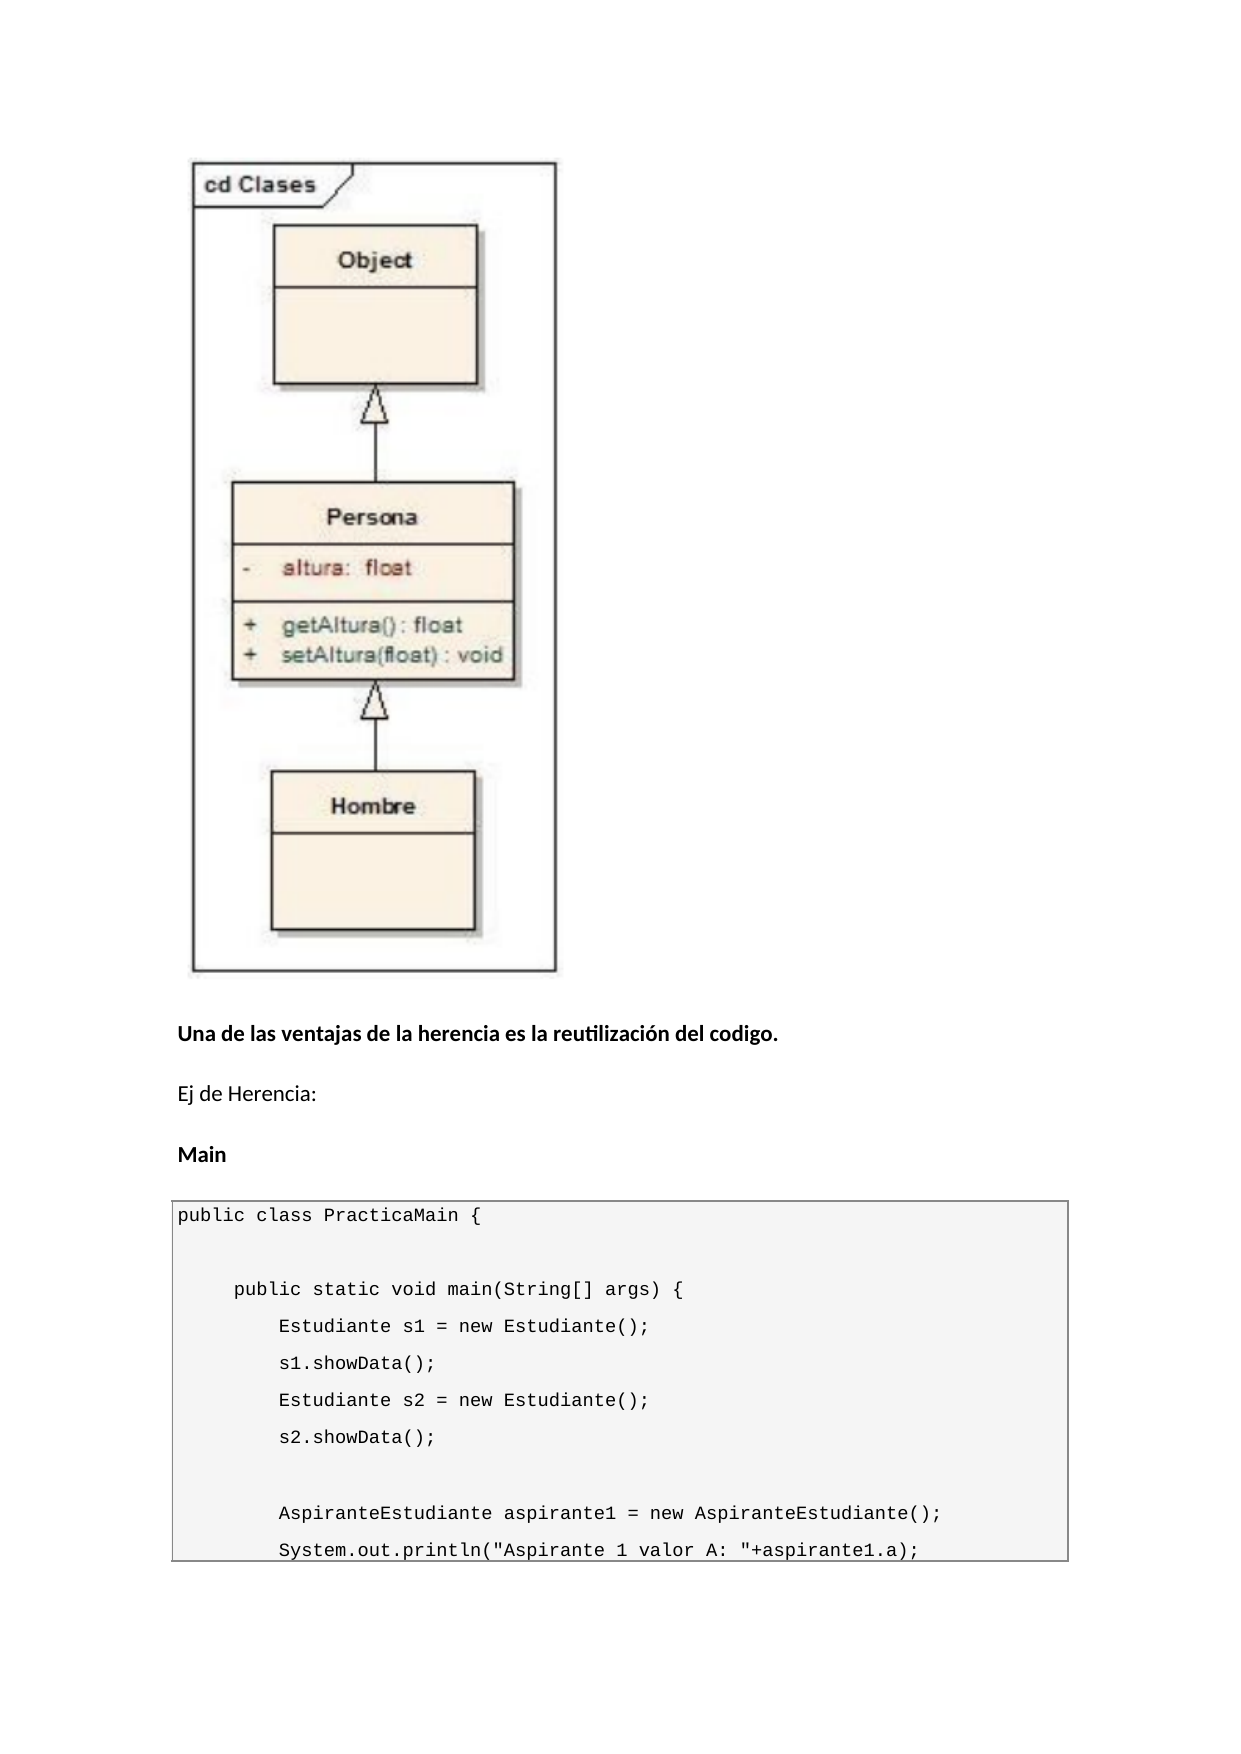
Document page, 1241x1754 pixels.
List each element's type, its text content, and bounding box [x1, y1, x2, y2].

text s2.showData(); [173, 1422, 1067, 1449]
text System.out.println("Aspirante 1 valor A: "+aspirante1.a); [173, 1535, 1067, 1560]
text Ej de Herencia: [177, 1079, 1063, 1108]
text Una de las ventajas de la herencia es la reutilización del codigo. [177, 1019, 1063, 1047]
text public class PracticaMain { [173, 1202, 1067, 1227]
text public static void main(String[] args) { [173, 1274, 1067, 1301]
text Main [177, 1140, 1063, 1168]
text s1.showData(); [173, 1348, 1067, 1375]
text Estudiante s2 = new Estudiante(); [173, 1385, 1067, 1412]
picture [177, 147, 581, 987]
text AspiranteEstudiante aspirante1 = new AspiranteEstudiante(); [173, 1498, 1067, 1525]
text Estudiante s1 = new Estudiante(); [173, 1311, 1067, 1338]
